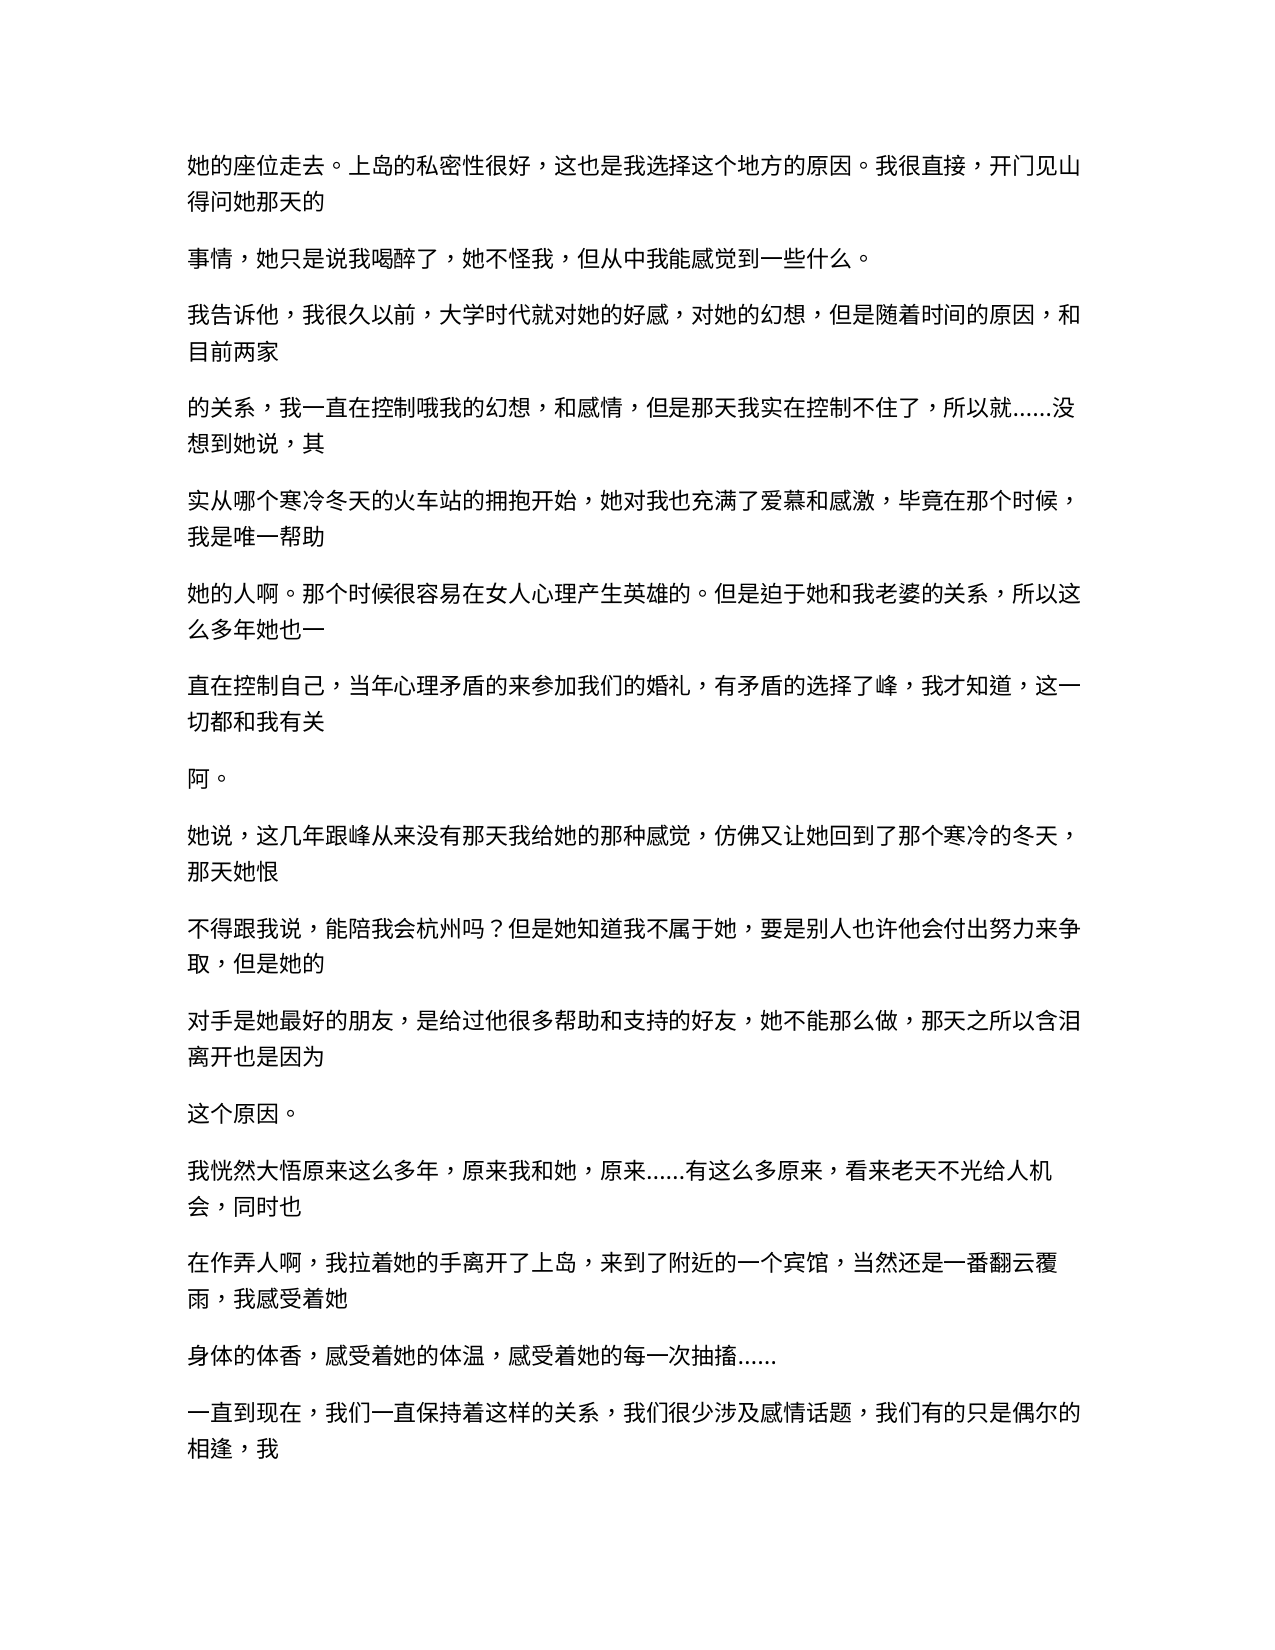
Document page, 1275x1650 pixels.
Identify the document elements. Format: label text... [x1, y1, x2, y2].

text 事情，她只是说我喝醉了，她不怪我，但从中我能感觉到一些什么。 [187, 243, 1087, 274]
text 这个原因。 [187, 1098, 1087, 1129]
text 直在控制自己，当年心理矛盾的来参加我们的婚礼，有矛盾的选择了峰，我才知道，这一切都和我有关 [187, 670, 1087, 737]
text 实从哪个寒冷冬天的火车站的拥抱开始，她对我也充满了爱慕和感激，毕竟在那个时候，我是唯一帮助 [187, 485, 1087, 552]
text 我恍然大悟原来这么多年，原来我和她，原来……有这么多原来，看来老天不光给人机会，同时也 [187, 1155, 1087, 1222]
text 她的座位走去。上岛的私密性很好，这也是我选择这个地方的原因。我很直接，开门见山得问她那天的 [187, 150, 1087, 217]
text 对手是她最好的朋友，是给过他很多帮助和支持的好友，她不能那么做，那天之所以含泪离开也是因为 [187, 1005, 1087, 1072]
text 不得跟我说，能陪我会杭州吗？但是她知道我不属于她，要是别人也许他会付出努力来争取，但是她的 [187, 912, 1087, 980]
text 一直到现在，我们一直保持着这样的关系，我们很少涉及感情话题，我们有的只是偶尔的相逢，我 [187, 1397, 1087, 1464]
text 她说，这几年跟峰从来没有那天我给她的那种感觉，仿佛又让她回到了那个寒冷的冬天，那天她恨 [187, 820, 1087, 887]
text 的关系，我一直在控制哦我的幻想，和感情，但是那天我实在控制不住了，所以就……没想到她说，其 [187, 392, 1087, 459]
text 在作弄人啊，我拉着她的手离开了上岛，来到了附近的一个宾馆，当然还是一番翻云覆雨，我感受着她 [187, 1247, 1087, 1314]
text 她的人啊。那个时候很容易在女人心理产生英雄的。但是迫于她和我老婆的关系，所以这么多年她也一 [187, 578, 1087, 645]
text 我告诉他，我很久以前，大学时代就对她的好感，对她的幻想，但是随着时间的原因，和目前两家 [187, 299, 1087, 367]
text 阿。 [187, 763, 1087, 794]
text 身体的体香，感受着她的体温，感受着她的每一次抽搐…… [187, 1340, 1087, 1371]
